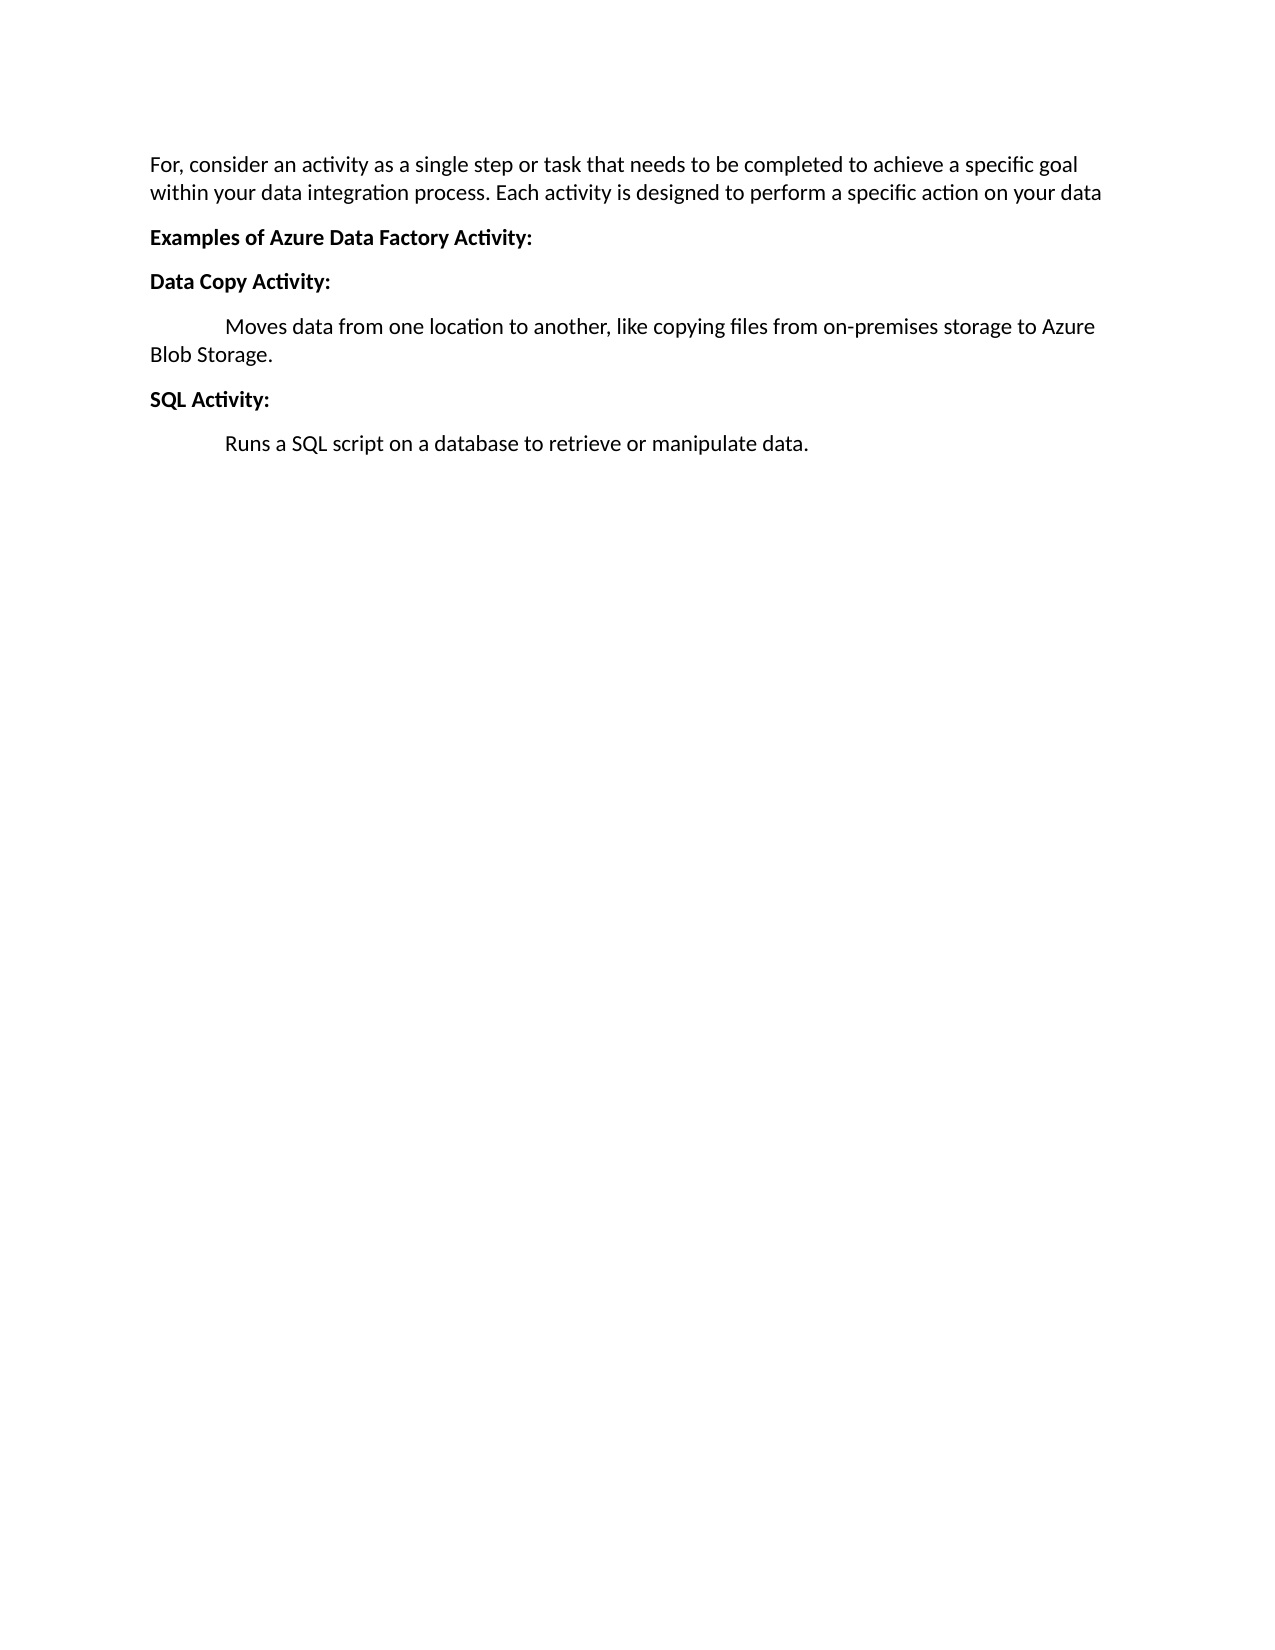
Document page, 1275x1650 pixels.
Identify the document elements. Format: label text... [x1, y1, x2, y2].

text For, consider an activity as a single step or task that needs to be completed to achieve a specific goal within your data integration process. Each activity is designed to perform a specific action on your data [150, 150, 1125, 206]
text SQL Activity: [150, 385, 1125, 413]
text Moves data from one location to another, like copying files from on-premises storage to Azure Blob Storage. [150, 312, 1125, 368]
text Data Copy Activity: [150, 267, 1125, 295]
text Runs a SQL script on a database to retrieve or manipulate data. [150, 429, 1125, 457]
text Examples of Azure Data Factory Activity: [150, 223, 1125, 251]
